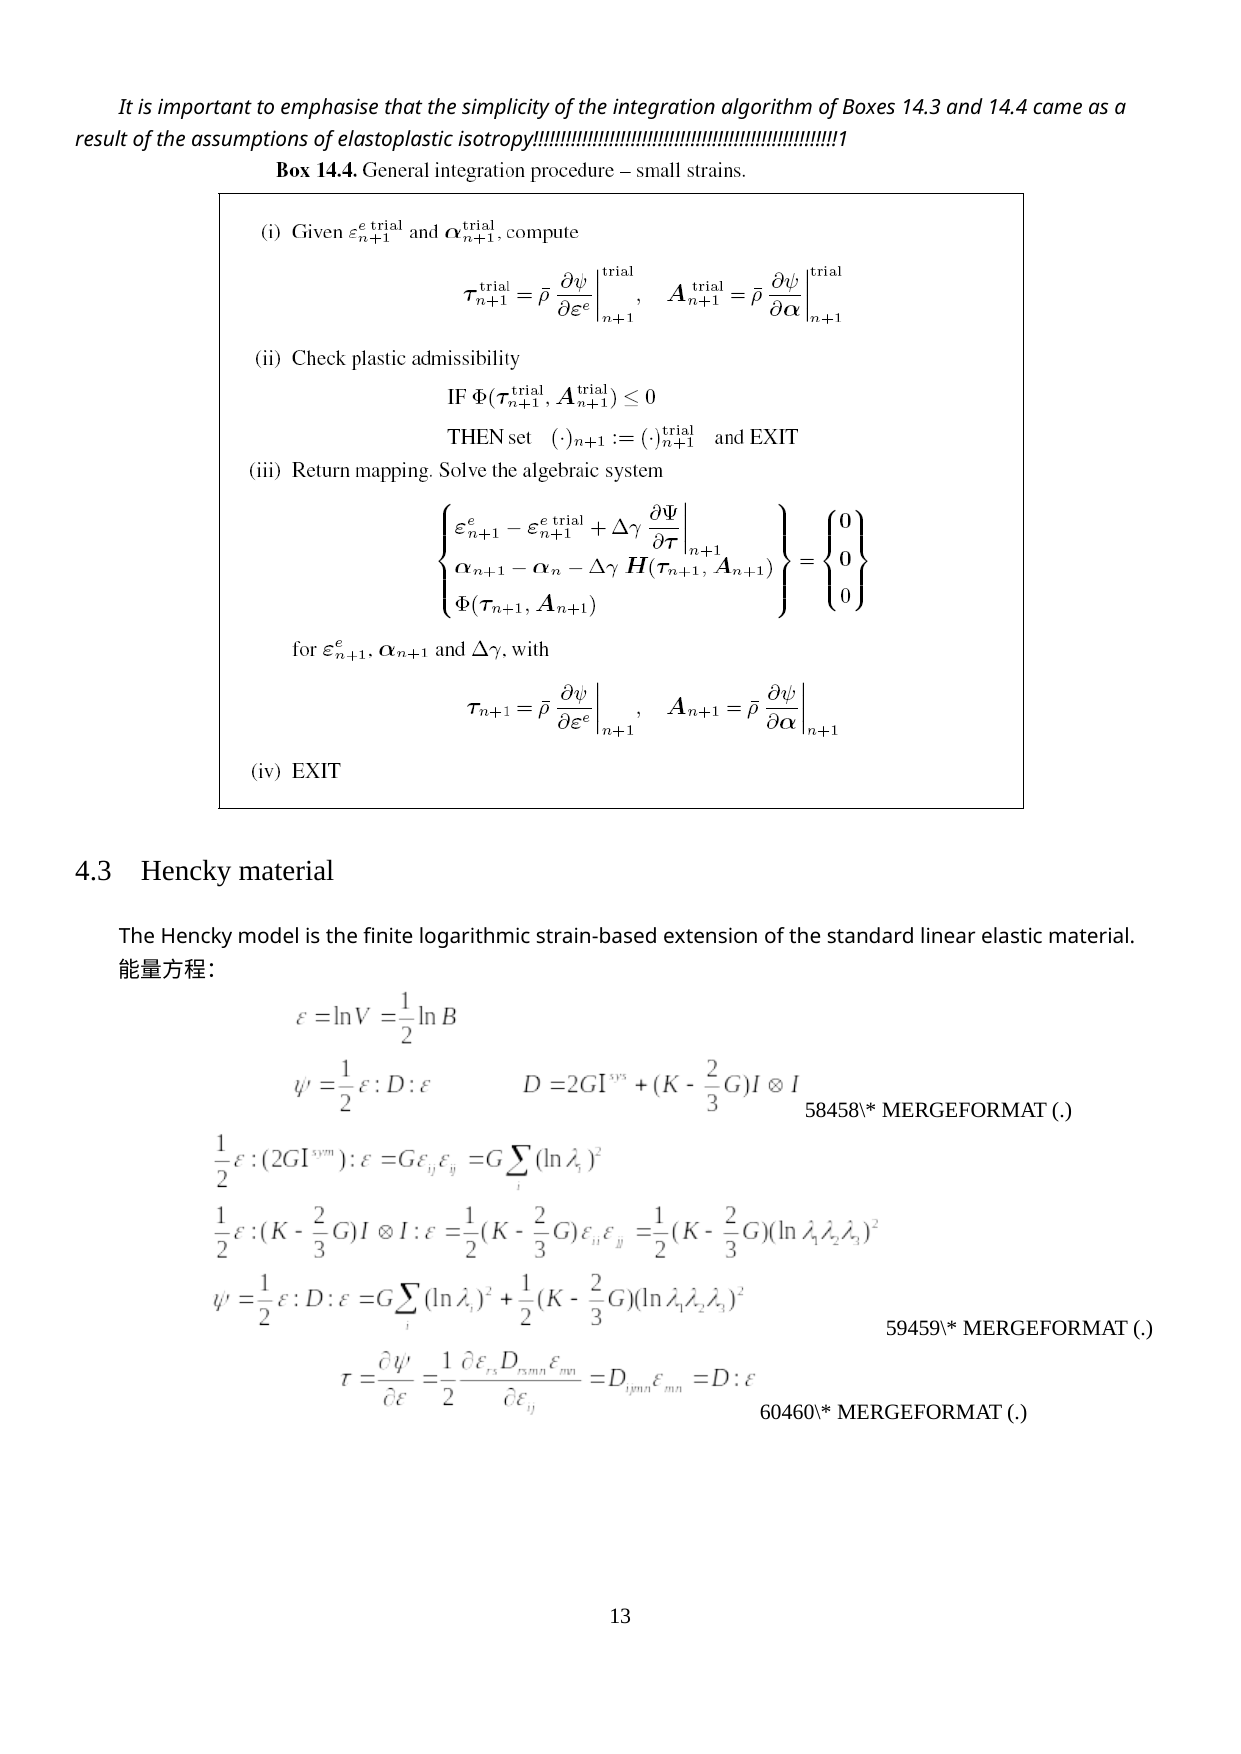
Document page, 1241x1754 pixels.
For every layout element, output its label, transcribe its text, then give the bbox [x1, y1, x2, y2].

text 能量方程： [75, 952, 1165, 984]
text The Hencky model is the finite logarithmic strain-based extension of the standard linear elastic material. [75, 919, 1165, 952]
picture [206, 154, 1034, 824]
text It is important to emphasise that the simplicity of the integration algorithm of Boxes 14.3 and 14.4 came as a result of the assumptions of elastoplastic isotropy!!!!!!!!!!!!!!!!!!!!!!!!!!!!!!!!!!!!!!!!!!!!!!!!!!!!!!!!1 [75, 90, 1165, 155]
subtitle Hencky material [75, 837, 1165, 902]
